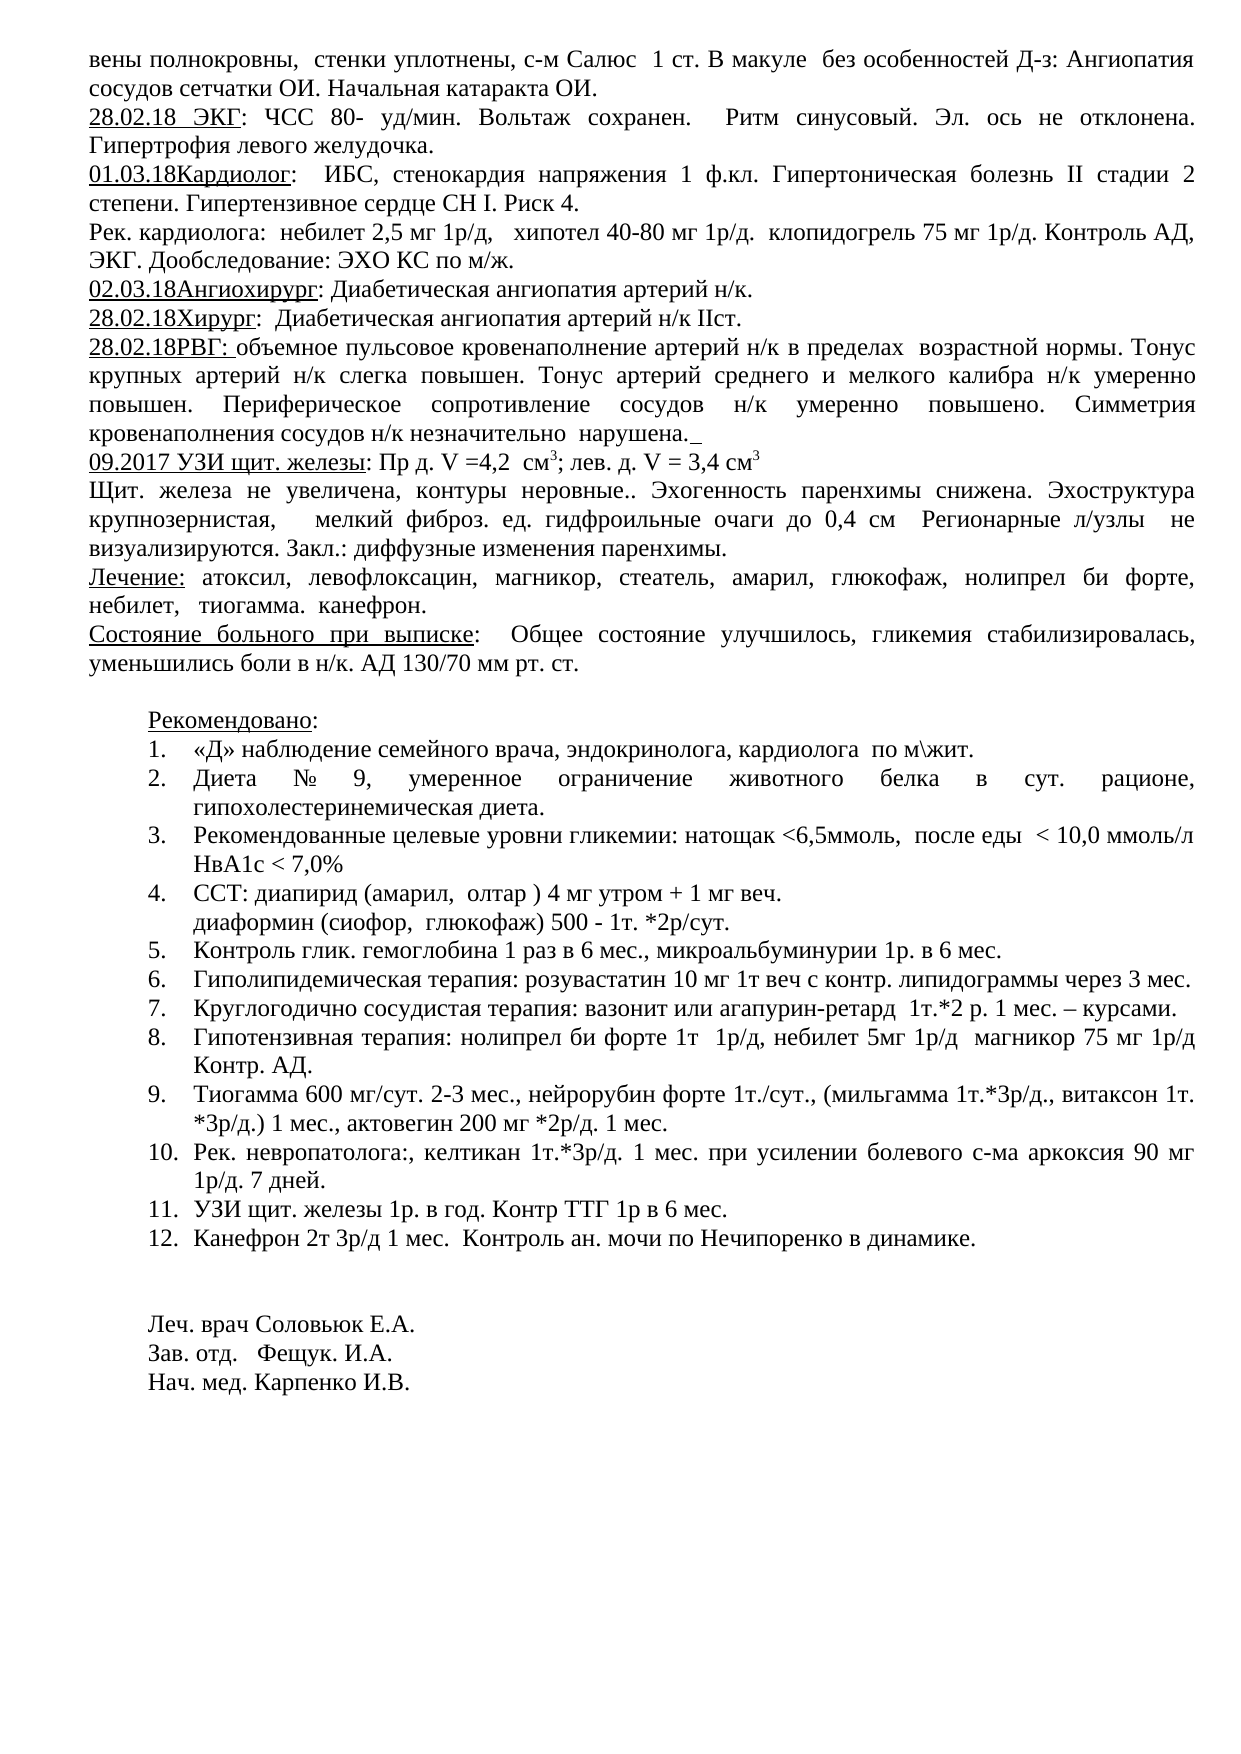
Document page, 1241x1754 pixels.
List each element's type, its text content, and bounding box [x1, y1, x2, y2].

text диаформин (сиофор, глюкофаж) 500 - 1т. *2р/сут. [193, 907, 1196, 936]
list Рек. невропатолога:, келтикан 1т.*3р/д. 1 мес. при усилении болевого с-ма аркоксия 90 мг 1р/д. 7 дней. [148, 1137, 1196, 1194]
list ССТ: диапирид (амарил, олтар ) 4 мг утром + 1 мг веч. [148, 878, 1196, 907]
list УЗИ щит. железы 1р. в год. Контр ТТГ 1р в 6 мес. [148, 1194, 1196, 1223]
list Рекомендованные целевые уровни гликемии: натощак <6,5ммоль, после еды < 10,0 ммоль/л НвА1с < 7,0% [148, 821, 1196, 878]
list Контроль глик. гемоглобина 1 раз в 6 мес., 1р. в 6 мес. [148, 936, 1196, 964]
text Леч. врач [148, 1309, 1196, 1338]
text Состояние больного при выписке: Общее состояние улучшилось, гликемия стабилизировалась, уменьшились боли в н/к. АД 130/70 мм рт. ст. [89, 619, 1196, 677]
text Щит. железа не увеличена, контуры неровные.. Эхогенность паренхимы снижена. Эхоструктура крупнозернистая, мелкий фиброз. ед. гидфроильные очаги до 0,4 см Регионарные л/узлы не визуализируются. Закл.: диффузные изменения паренхимы. [89, 476, 1196, 562]
list Канефрон 2т 3р/д 1 мес. Контроль ан. мочи по Нечипоренко в динамике. [148, 1223, 1196, 1252]
text Лечение: атоксил, левофлоксацин, магникор, стеатель, амарил, глюкофаж, нолипрел би форте, небилет, тиогамма. канефрон. [89, 562, 1196, 619]
list Круглогодично сосудистая терапия: вазонит или агапурин-ретард 1т.*2 р. 1 мес. – курсами. [148, 993, 1196, 1022]
list нолипрел би форте 1т 1р/д, небилет 5мг 1р/д магникор 75 мг 1р/д Контр. АД. [148, 1022, 1196, 1079]
text Нач. мед. Карпенко И.В. [148, 1367, 1196, 1396]
list «Д» наблюдение семейного врача, эндокринолога, кардиолога по м\жит. [148, 734, 1196, 763]
list Гиполипидемическая терапия: розувастатин 10 мг 1т веч с контр. липидограммы через 3 мес. [148, 964, 1196, 993]
text Рек. кардиолога: небилет 2,5 мг 1р/д, хипотел 40-80 мг 1р/д. клопидогрель 75 мг 1р/д. Контроль АД, ЭКГ. Дообследование: ЭХО КС по м/ж. [89, 217, 1196, 274]
text 28.02.18РВГ: объемное пульсовое кровенаполнение артерий н/к . Тонус крупных артерий н/к Тонус артерий среднего и мелкого калибра н/к Периферическое сопротивление сосудов н/к . Симметрия кровенаполнения сосудов н/к незначительно нарушена. [89, 332, 1196, 447]
list 600 мг/сут. 2-3 мес., нейрорубин форте 1т./сут., (мильгамма 1т.*3р/д., витаксон 1т. *3р/д.) 1 мес., актовегин 200 мг *2р/д. 1 мес. [148, 1079, 1196, 1137]
text 01.03.18Кардиолог: ИБС, стенокардия напряжения 1 ф.кл. Гипертоническая болезнь II стадии 2 степени. Гипертензивное сердце СН I. Риск 4. [89, 159, 1196, 217]
text 09.2017 УЗИ щит. железы: Пр д. V =4,2 см3; лев. д. V = 3,4 см3 [89, 447, 1196, 476]
text Рекомендовано: [148, 706, 1196, 734]
list Диета № 9, умеренное ограничение животного белка в сут. рационе, гипохолестеринемическая диета. [148, 763, 1196, 821]
text 28.02.18Хирург: [89, 303, 1196, 332]
text 28.02.18 ЭКГ: ЧСС 80- уд/мин. Вольтаж Ритм синусовый. Эл. ось не отклонена. Гипертрофия левого желудочка. [89, 102, 1196, 159]
text 02.03.18Ангиохирург: Диабетическая ангиопатия артерий н/к. [89, 274, 1196, 303]
